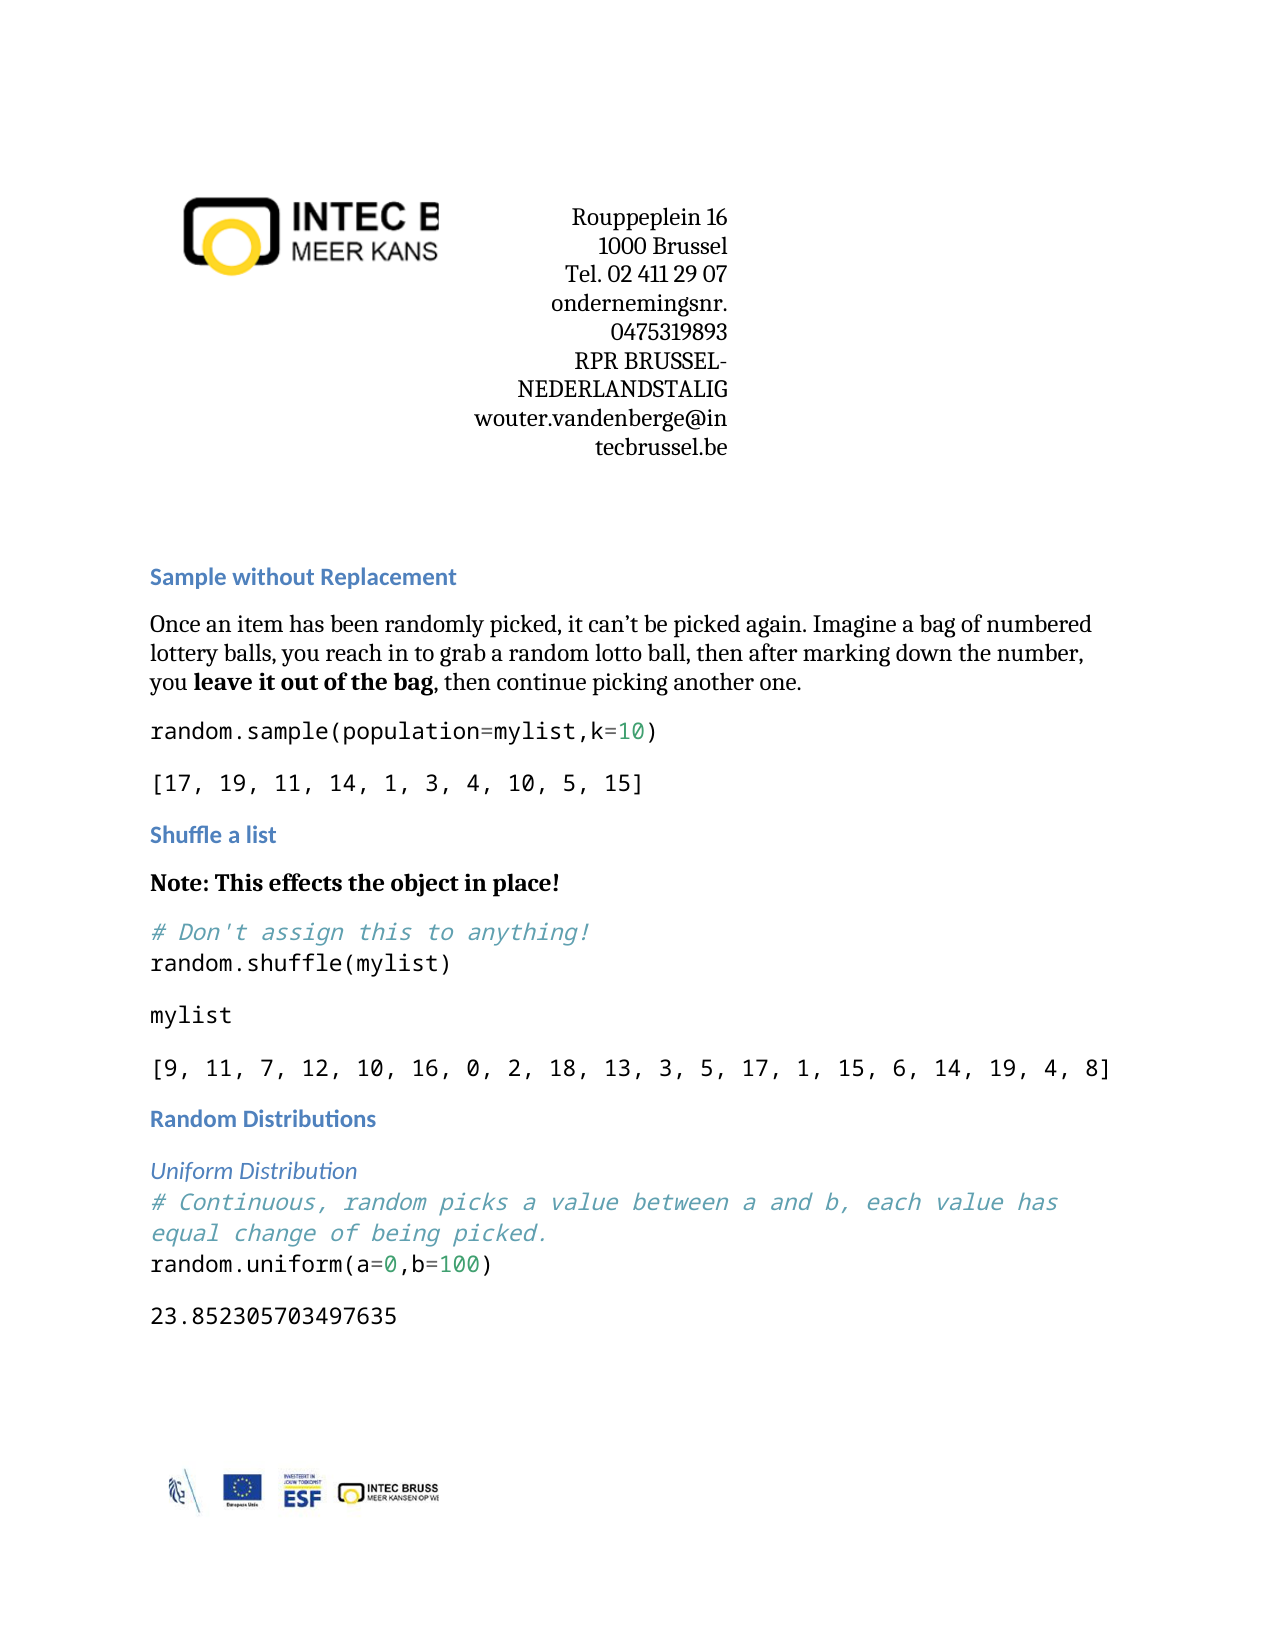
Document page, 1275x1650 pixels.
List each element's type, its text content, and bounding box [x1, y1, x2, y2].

text [9, 11, 7, 12, 10, 16, 0, 2, 18, 13, 3, 5, 17, 1, 15, 6, 14, 19, 4, 8] [150, 1051, 1125, 1083]
text mylist [150, 999, 1125, 1031]
text # Continuous, random picks a value between a and b, each value has equal change of being picked. random.uniform(a=0,b=100) [150, 1185, 1125, 1279]
picture [168, 174, 439, 293]
text Note: This effects the object in place! [150, 868, 1125, 897]
subtitle Sample without Replacement [150, 561, 1125, 591]
subtitle Shuffle a list [150, 819, 1125, 850]
text # Don't assign this to anything! random.shuffle(mylist) [150, 916, 1125, 978]
text Once an item has been randomly picked, it can’t be picked again. Imagine a bag of numbered lottery balls, you reach in to grab a random lotto ball, then after marking down the number, you leave it out of the bag, then continue picking another one. [150, 610, 1125, 696]
text 23.852305703497635 [150, 1300, 1125, 1331]
text random.sample(population=mylist,k=10) [150, 715, 1125, 746]
picture [168, 1447, 439, 1534]
text [17, 19, 11, 14, 1, 3, 4, 10, 5, 15] [150, 767, 1125, 798]
subtitle Random Distributions [150, 1103, 1125, 1134]
subtitle Uniform Distribution [150, 1155, 1125, 1185]
